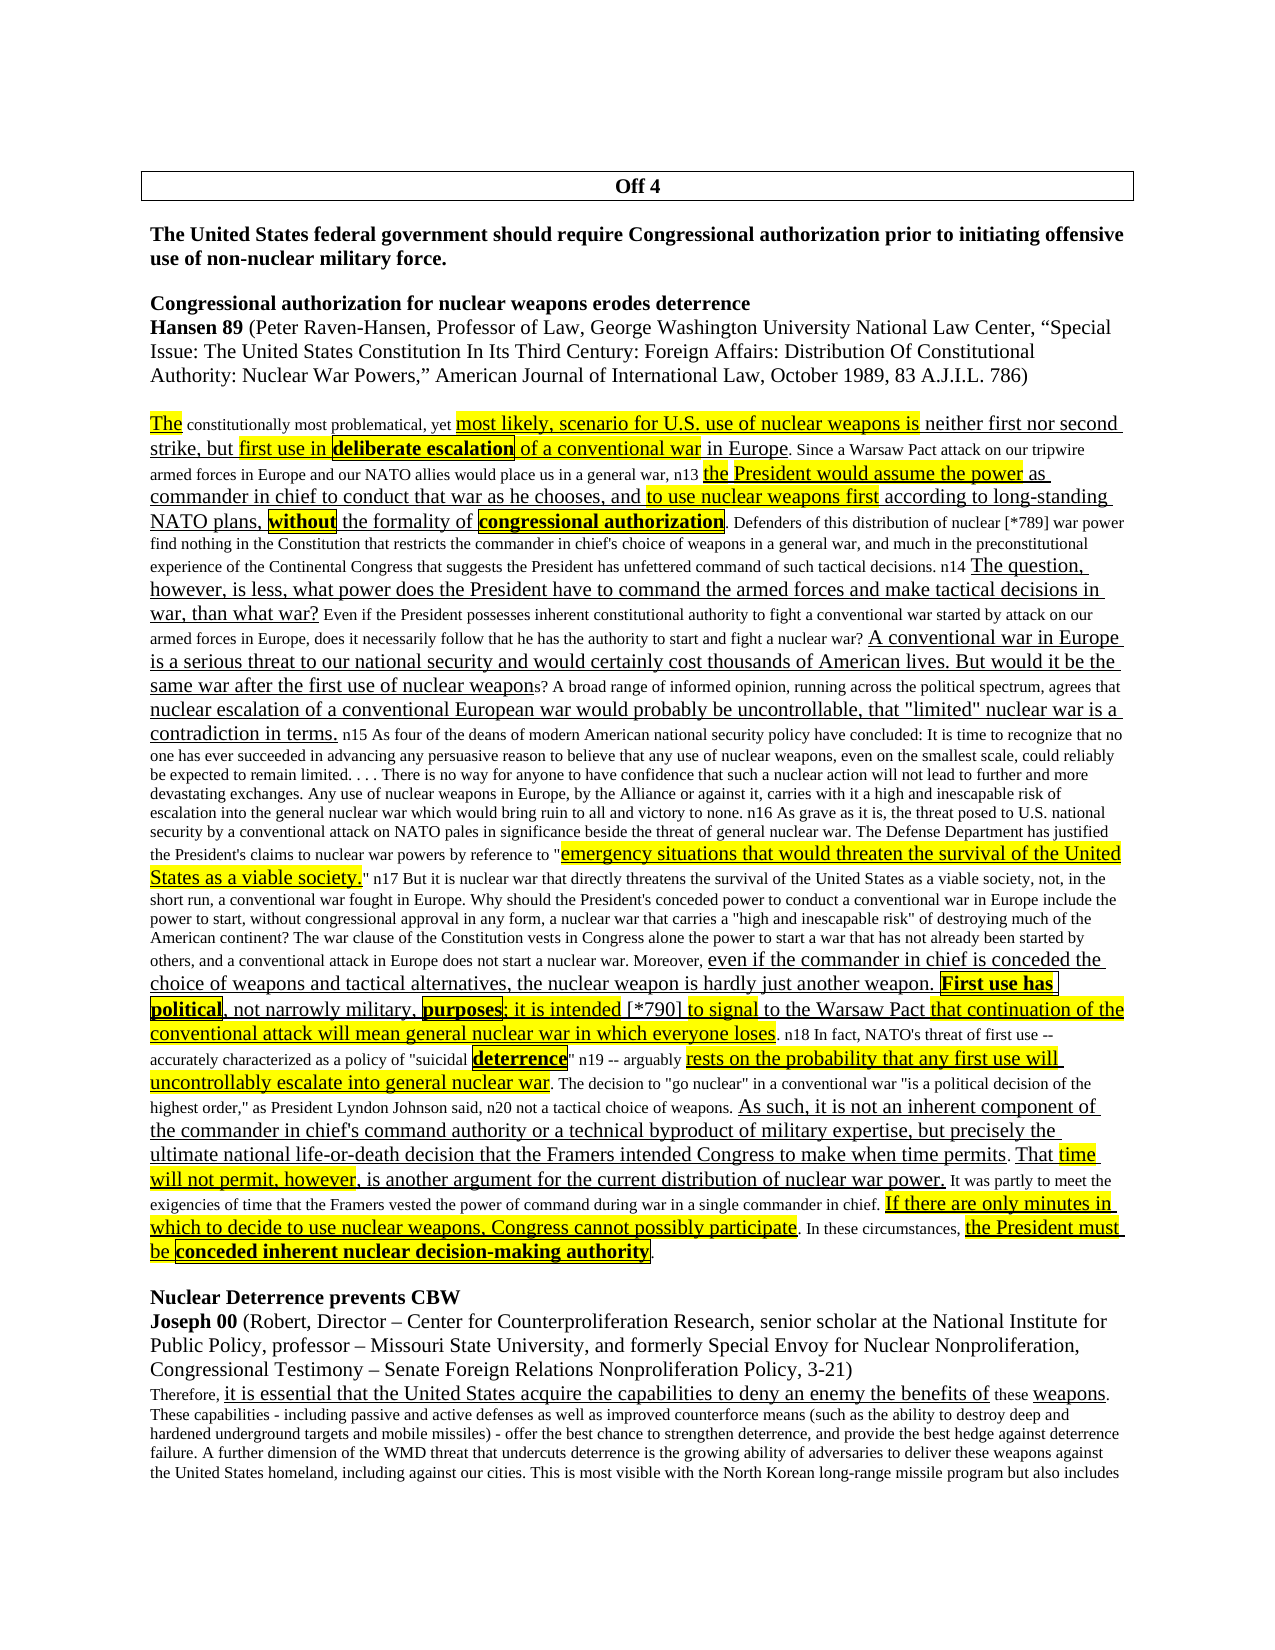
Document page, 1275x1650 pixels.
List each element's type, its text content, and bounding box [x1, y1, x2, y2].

subtitle The United States federal government should require Congressional authorization prior to initiating offensive use of non-nuclear military force. [150, 222, 1125, 270]
subtitle Congressional authorization for nuclear weapons erodes deterrence [150, 291, 1125, 315]
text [150, 1381, 1125, 1482]
text Joseph 00 (Robert, Director – Center for Counterproliferation Research, senior scholar at the National Institute for Public Policy, professor – Missouri State University, and formerly Special Envoy for Nuclear Nonproliferation, Congressional Testimony – Senate Foreign Relations Nonproliferation Policy, 3-21) [150, 1309, 1125, 1381]
text Nuclear Deterrence prevents CBW [150, 1284, 1125, 1309]
subtitle Off 4 [142, 172, 1133, 200]
text Hansen 89 (Peter Raven-Hansen, Professor of Law, George Washington University National Law Center, “Special Issue: The United States Constitution In Its Third Century: Foreign Affairs: Distribution Of Constitutional Authority: Nuclear War Powers,” American Journal of International Law, October 1989, 83 A.J.I.L. 786) [150, 315, 1125, 387]
text The constitutionally most problematical, yet most likely, scenario for U.S. use of nuclear weapons is neither first nor second strike, but first use in deliberate escalation of a conventional war in Europe. Since a Warsaw Pact attack on our tripwire armed forces in Europe and our NATO allies would place us in a general war, n13 the President would assume the power as commander in chief to conduct that war as he chooses, and to use nuclear weapons first according to long-standing NATO plans, without the formality of congressional authorization. Defenders of this distribution of nuclear [*789] war power find nothing in the Constitution that restricts the commander in chief's choice of weapons in a general war, and much in the preconstitutional experience of the Continental Congress that suggests the President has unfettered command of such tactical decisions. n14 The question, however, is less, what power does the President have to command the armed forces and make tactical decisions in war, than what war? Even if the President possesses inherent constitutional authority to fight a conventional war started by attack on our armed forces in Europe, does it necessarily follow that he has the authority to start and fight a nuclear war? A conventional war in Europe is a serious threat to our national security and would certainly cost thousands of American lives. But would it be the same war after the first use of nuclear weapons? A broad range of informed opinion, running across the political spectrum, agrees that nuclear escalation of a conventional European war would probably be uncontrollable, that "limited" nuclear war is a contradiction in terms. n15 As four of the deans of modern American national security policy have concluded: It is time to recognize that no one has ever succeeded in advancing any persuasive reason to believe that any use of nuclear weapons, even on the smallest scale, could reliably be expected to remain limited. . . . There is no way for anyone to have confidence that such a nuclear action will not lead to further and more devastating exchanges. Any use of nuclear weapons in Europe, by the Alliance or against it, carries with it a high and inescapable risk of escalation into the general nuclear war which would bring ruin to all and victory to none. n16 As grave as it is, the threat posed to U.S. national security by a conventional attack on NATO pales in significance beside the threat of general nuclear war. The Defense Department has justified the President's claims to nuclear war powers by reference to "emergency situations that would threaten the survival of the United States as a viable society." n17 But it is nuclear war that directly threatens the survival of the United States as a viable society, not, in the short run, a conventional war fought in Europe. Why should the President's conceded power to conduct a conventional war in Europe include the power to start, without congressional approval in any form, a nuclear war that carries a "high and inescapable risk" of destroying much of the American continent? The war clause of the Constitution vests in Congress alone the power to start a war that has not already been started by others, and a conventional attack in Europe does not start a nuclear war. Moreover, even if the commander in chief is conceded the choice of weapons and tactical alternatives, the nuclear weapon is hardly just another weapon. First use has political, not narrowly military, purposes; it is intended [*790] to signal to the Warsaw Pact that continuation of the conventional attack will mean general nuclear war in which everyone loses. n18 In fact, NATO's threat of first use -- accurately characterized as a policy of "suicidal deterrence" n19 -- arguably rests on the probability that any first use will uncontrollably escalate into general nuclear war. The decision to "go nuclear" in a conventional war "is a political decision of the highest order," as President Lyndon Johnson said, n20 not a tactical choice of weapons. As such, it is not an inherent component of the commander in chief's command authority or a technical byproduct of military expertise, but precisely the ultimate national life-or-death decision that the Framers intended Congress to make when time permits. That time will not permit, however, is another argument for the current distribution of nuclear war power. It was partly to meet the exigencies of time that the Framers vested the power of command during war in a single commander in chief. If there are only minutes in which to decide to use nuclear weapons, Congress cannot possibly participate. In these circumstances, the President must be conceded inherent nuclear decision-making authority. [150, 411, 1125, 1264]
